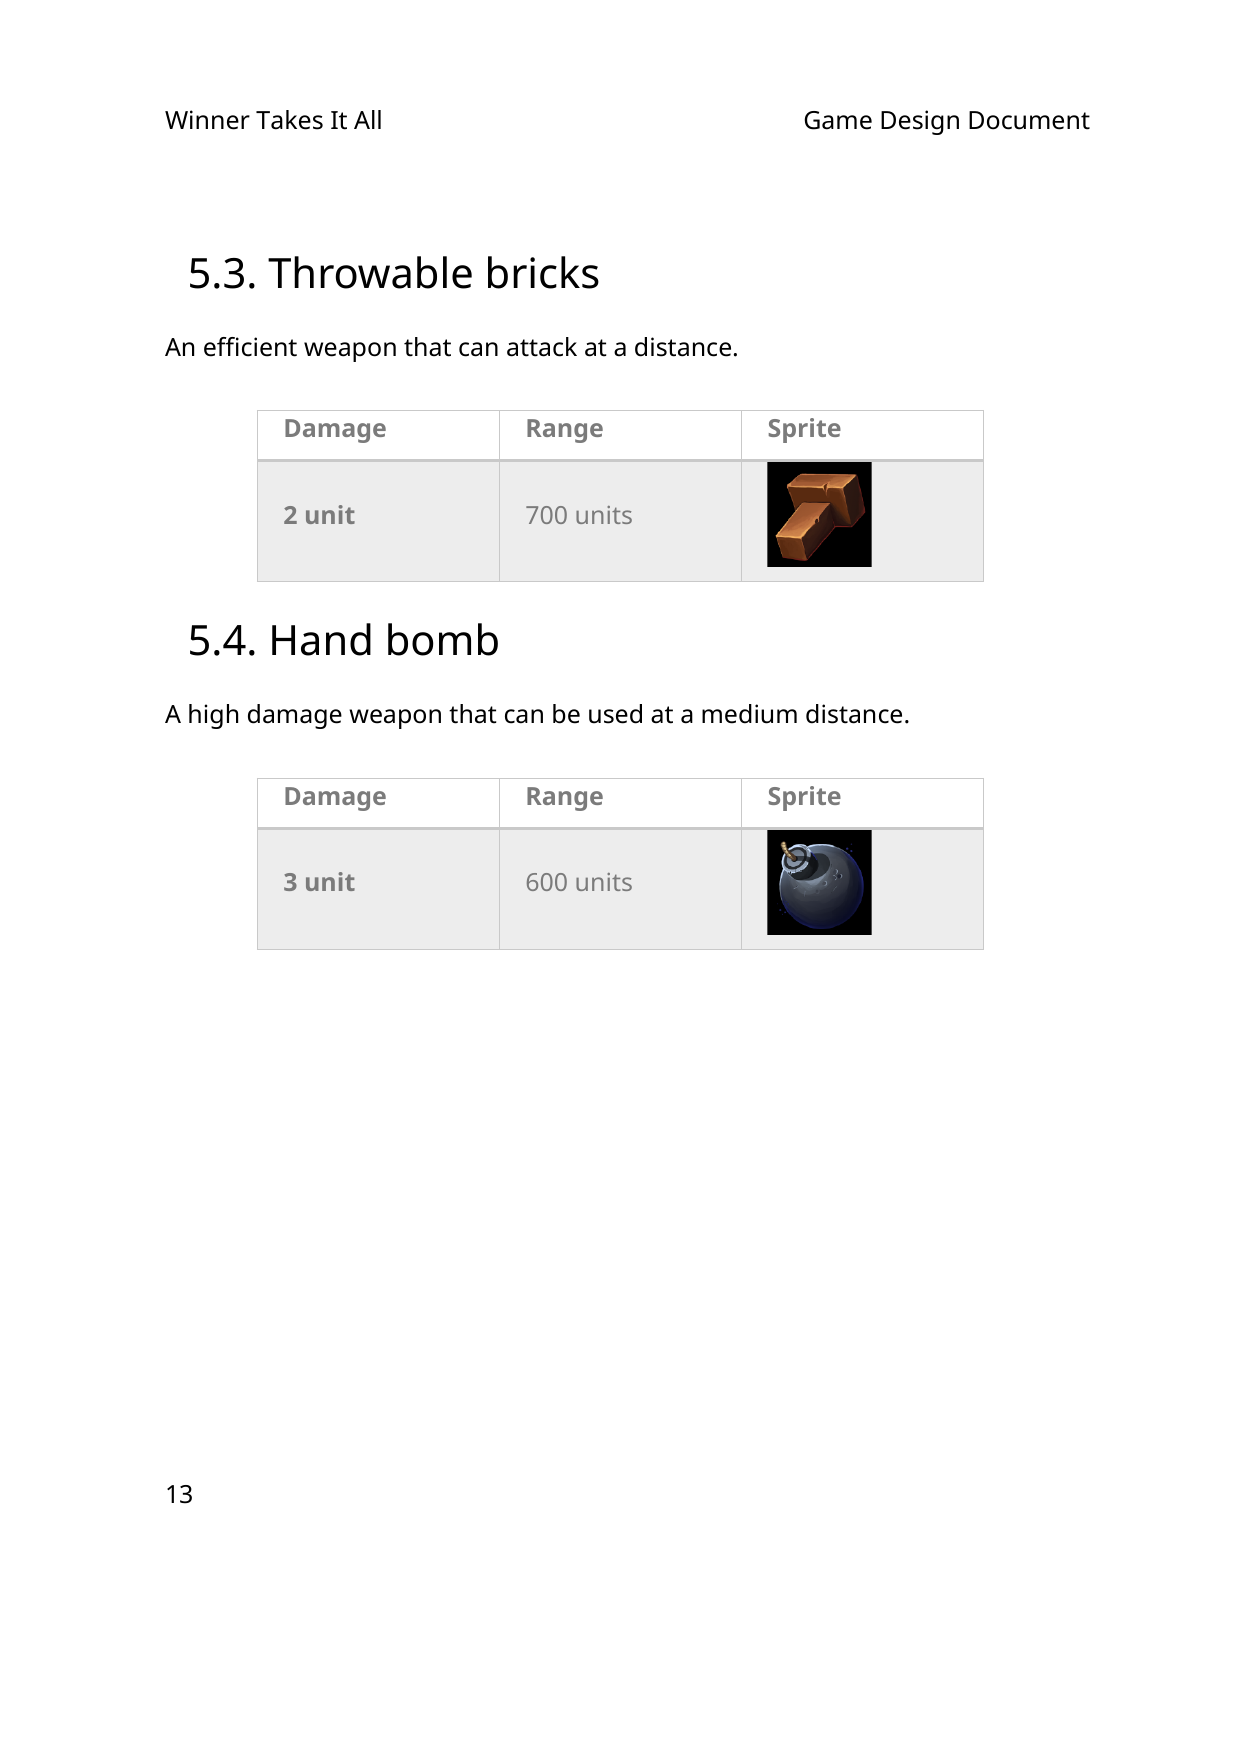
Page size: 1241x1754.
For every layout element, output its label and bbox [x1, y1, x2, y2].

picture [767, 462, 872, 567]
picture [767, 830, 872, 935]
